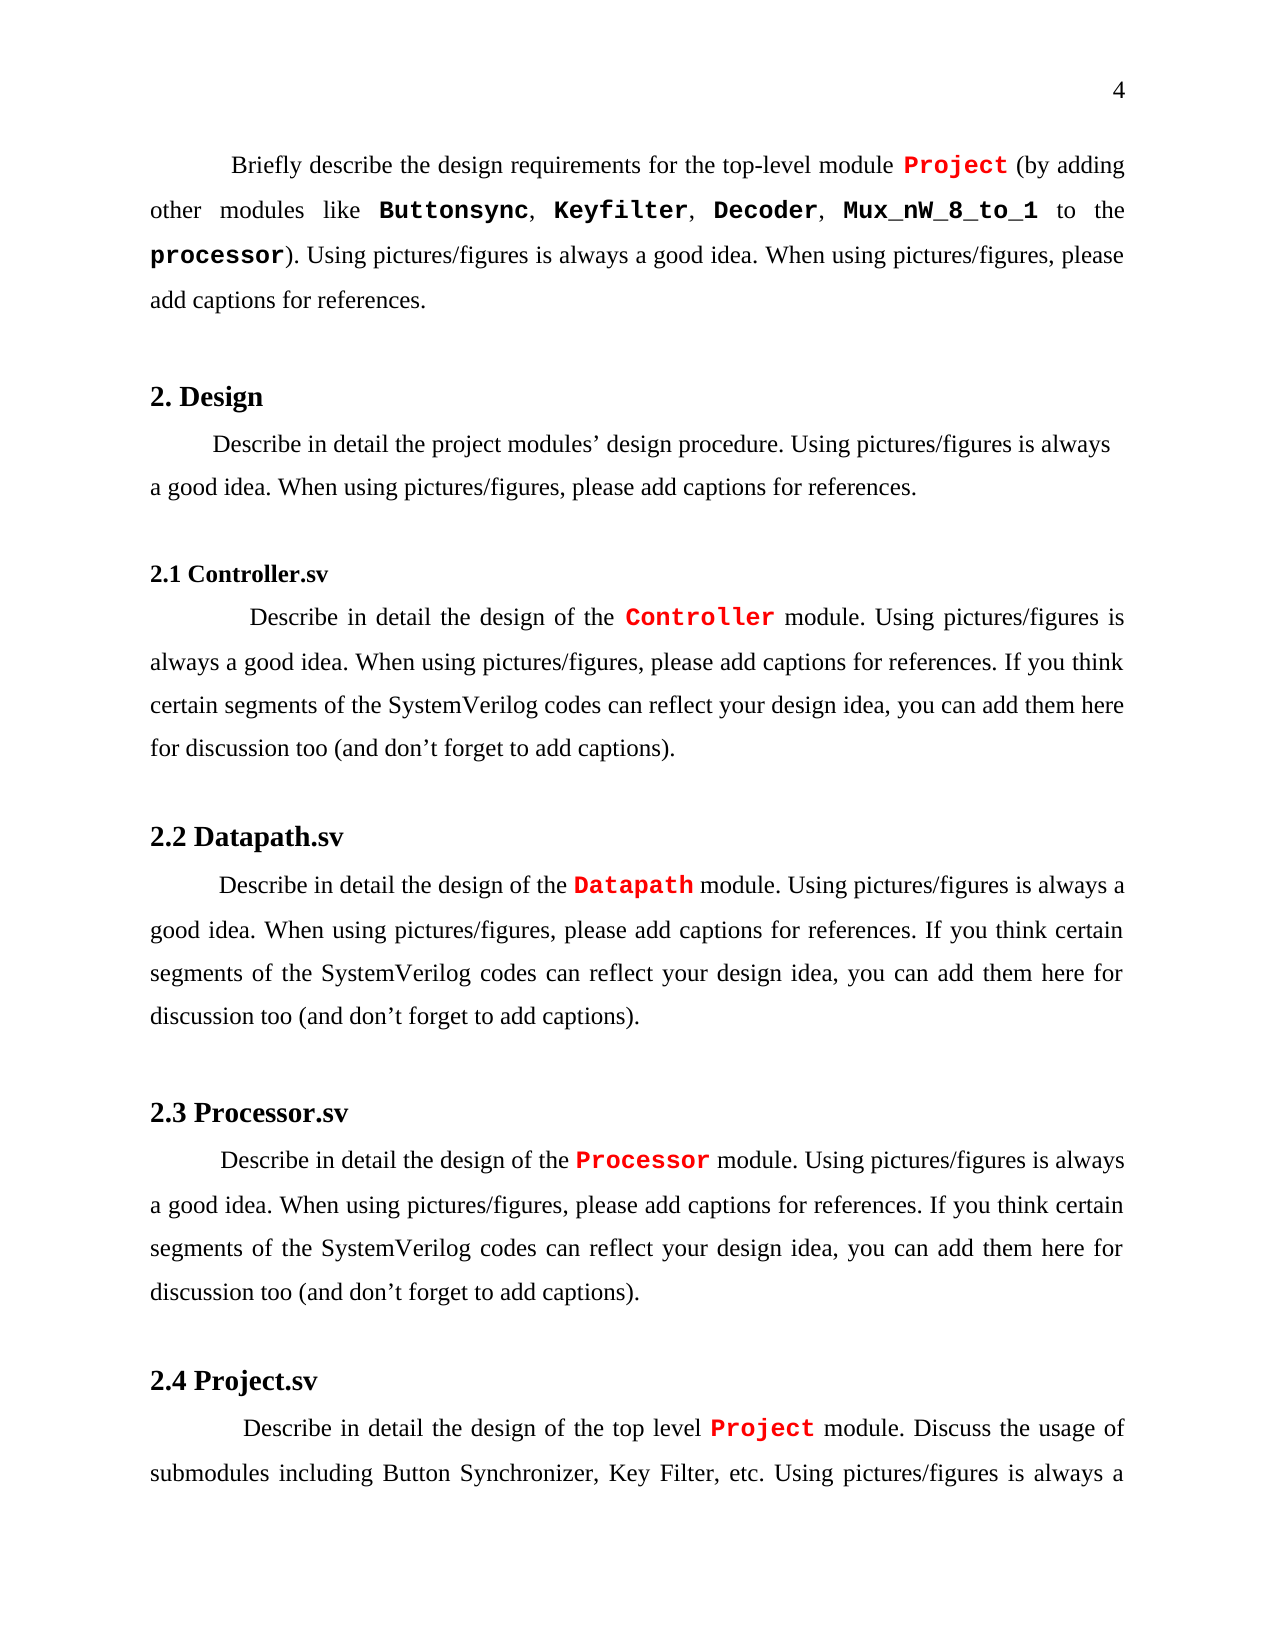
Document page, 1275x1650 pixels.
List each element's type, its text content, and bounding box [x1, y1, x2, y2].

text Describe in detail the design of the Processor module. Using pictures/figures is always a good idea. When using pictures/figures, please add captions for references. If you think certain segments of the SystemVerilog codes can reflect your design idea, you can add them here for discussion too (and don’t forget to add captions). [150, 1145, 1125, 1305]
text Describe in detail the design of the Controller module. Using pictures/figures is always a good idea. When using pictures/figures, please add captions for references. If you think certain segments of the SystemVerilog codes can reflect your design idea, you can add them here for discussion too (and don’t forget to add captions). [150, 602, 1125, 762]
text Describe in detail the design of the Datapath module. Using pictures/figures is always a good idea. When using pictures/figures, please add captions for references. If you think certain segments of the SystemVerilog codes can reflect your design idea, you can add them here for discussion too (and don’t forget to add captions). [150, 870, 1125, 1030]
text 2. Design [150, 379, 1125, 413]
text Briefly describe the design requirements for the top-level module Project (by adding other modules like Buttonsync, Keyfilter, Decoder, Mux_nW_8_to_1 to the processor). Using pictures/figures is always a good idea. When using pictures/figures, please add captions for references. [150, 150, 1125, 314]
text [150, 1413, 1125, 1487]
text 2.1 Controller.sv [150, 559, 1125, 587]
text 2.3 Processor.sv [150, 1095, 1125, 1128]
text 2.4 Project.sv [150, 1363, 1125, 1396]
text Describe in detail the project modules’ design procedure. Using pictures/figures is always a good idea. When using pictures/figures, please add captions for references. [150, 429, 1125, 501]
text 2.2 Datapath.sv [150, 819, 1125, 853]
